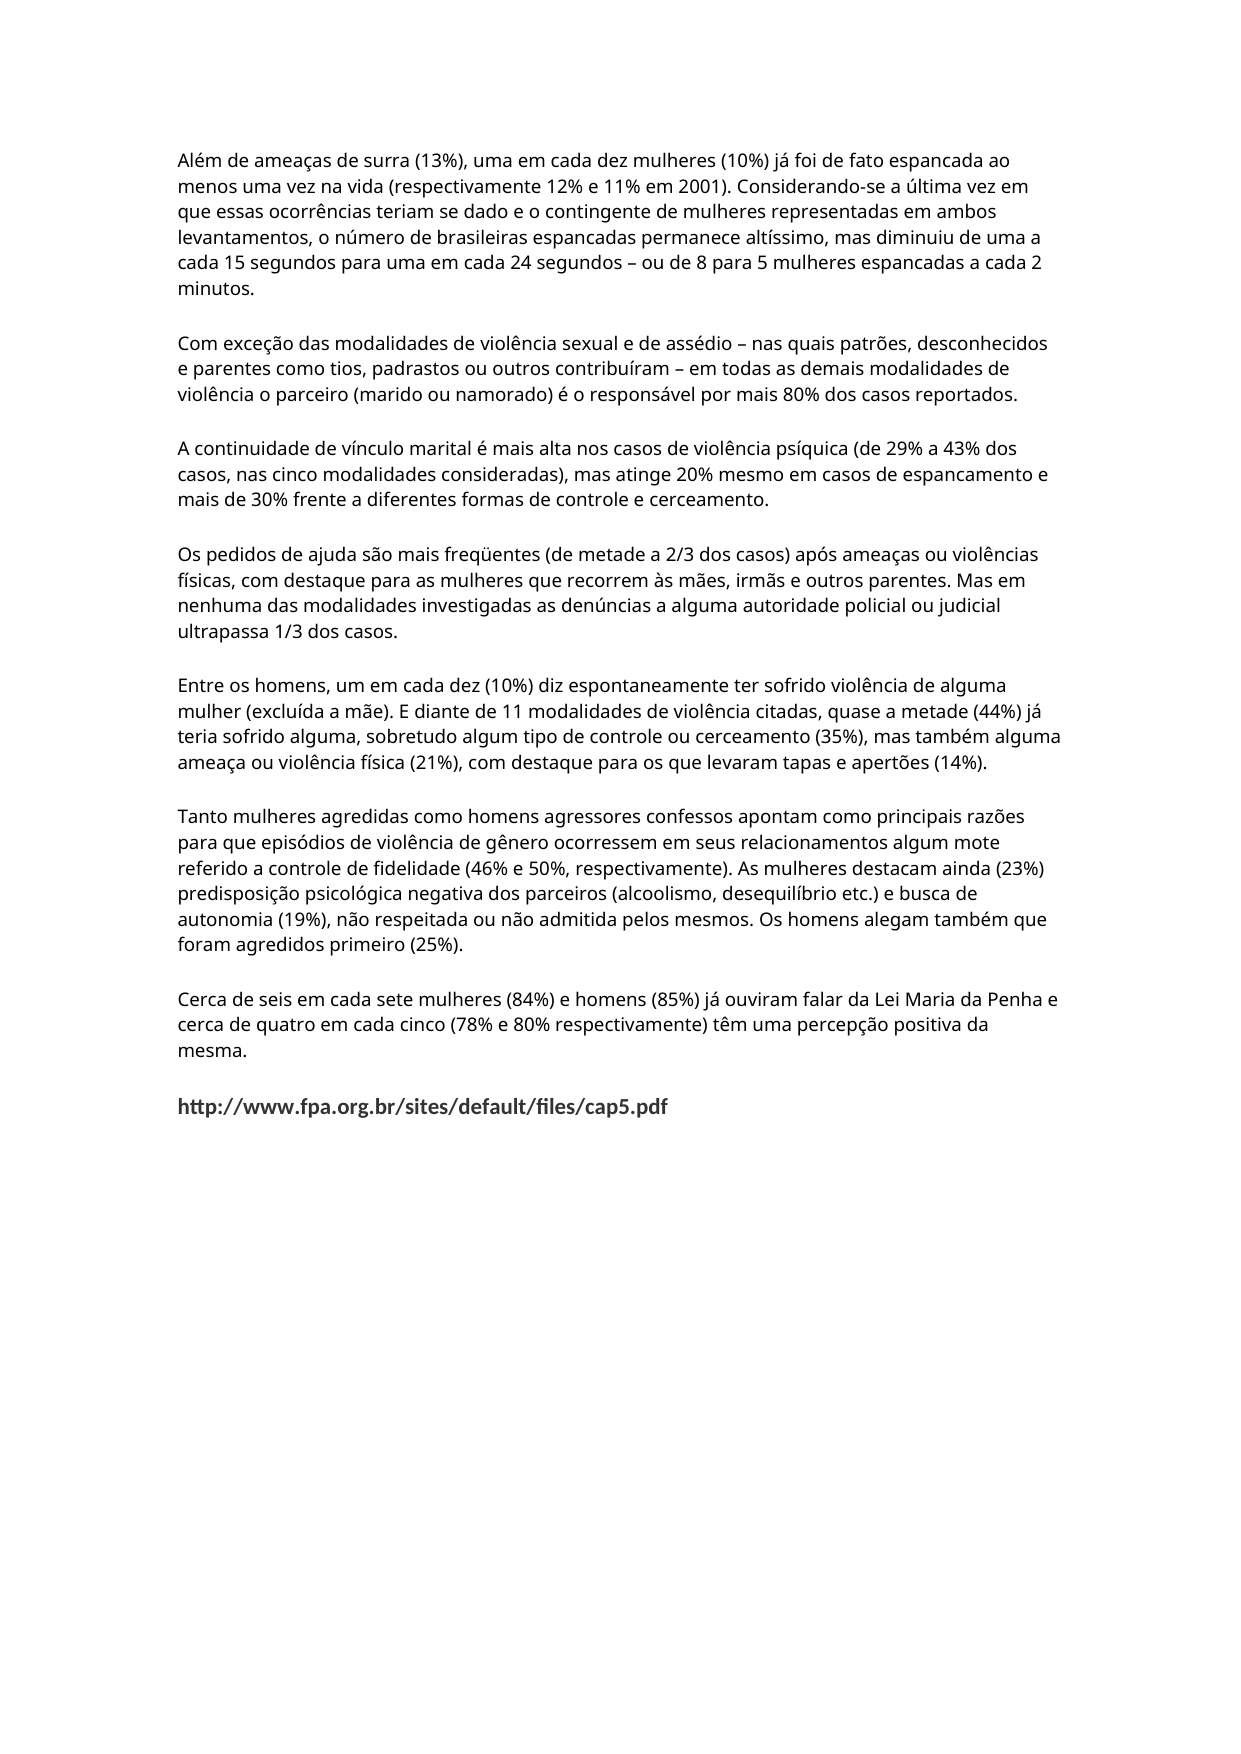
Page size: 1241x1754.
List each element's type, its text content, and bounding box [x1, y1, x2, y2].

text http://www.fpa.org.br/sites/default/files/cap5.pdf [177, 1092, 1063, 1120]
text Além de ameaças de surra (13%), uma em cada dez mulheres (10%) já foi de fato espancada ao menos uma vez na vida (respectivamente 12% e 11% em 2001). Considerando-se a última vez em que essas ocorrências teriam se dado e o contingente de mulheres representadas em ambos levantamentos, o número de brasileiras espancadas permanece altíssimo, mas diminuiu de uma a cada 15 segundos para uma em cada 24 segundos – ou de 8 para 5 mulheres espancadas a cada 2 minutos. [177, 148, 1063, 301]
text Entre os homens, um em cada dez (10%) diz espontaneamente ter sofrido violência de alguma mulher (excluída a mãe). E diante de 11 modalidades de violência citadas, quase a metade (44%) já teria sofrido alguma, sobretudo algum tipo de controle ou cerceamento (35%), mas também alguma ameaça ou violência física (21%), com destaque para os que levaram tapas e apertões (14%). [177, 673, 1063, 775]
text Cerca de seis em cada sete mulheres (84%) e homens (85%) já ouviram falar da Lei Maria da Penha e cerca de quatro em cada cinco (78% e 80% respectivamente) têm uma percepção positiva da mesma. [177, 986, 1063, 1063]
text Os pedidos de ajuda são mais freqüentes (de metade a 2/3 dos casos) após ameaças ou violências físicas, com destaque para as mulheres que recorrem às mães, irmãs e outros parentes. Mas em nenhuma das modalidades investigadas as denúncias a alguma autoridade policial ou judicial ultrapassa 1/3 dos casos. [177, 541, 1063, 643]
text Tanto mulheres agredidas como homens agressores confessos apontam como principais razões para que episódios de violência de gênero ocorressem em seus relacionamentos algum mote referido a controle de fidelidade (46% e 50%, respectivamente). As mulheres destacam ainda (23%) predisposição psicológica negativa dos parceiros (alcoolismo, desequilíbrio etc.) e busca de autonomia (19%), não respeitada ou não admitida pelos mesmos. Os homens alegam também que foram agredidos primeiro (25%). [177, 804, 1063, 957]
text A continuidade de vínculo marital é mais alta nos casos de violência psíquica (de 29% a 43% dos casos, nas cinco modalidades consideradas), mas atinge 20% mesmo em casos de espancamento e mais de 30% frente a diferentes formas de controle e cerceamento. [177, 436, 1063, 512]
text Com exceção das modalidades de violência sexual e de assédio – nas quais patrões, desconhecidos e parentes como tios, padrastos ou outros contribuíram – em todas as demais modalidades de violência o parceiro (marido ou namorado) é o responsável por mais 80% dos casos reportados. [177, 330, 1063, 406]
